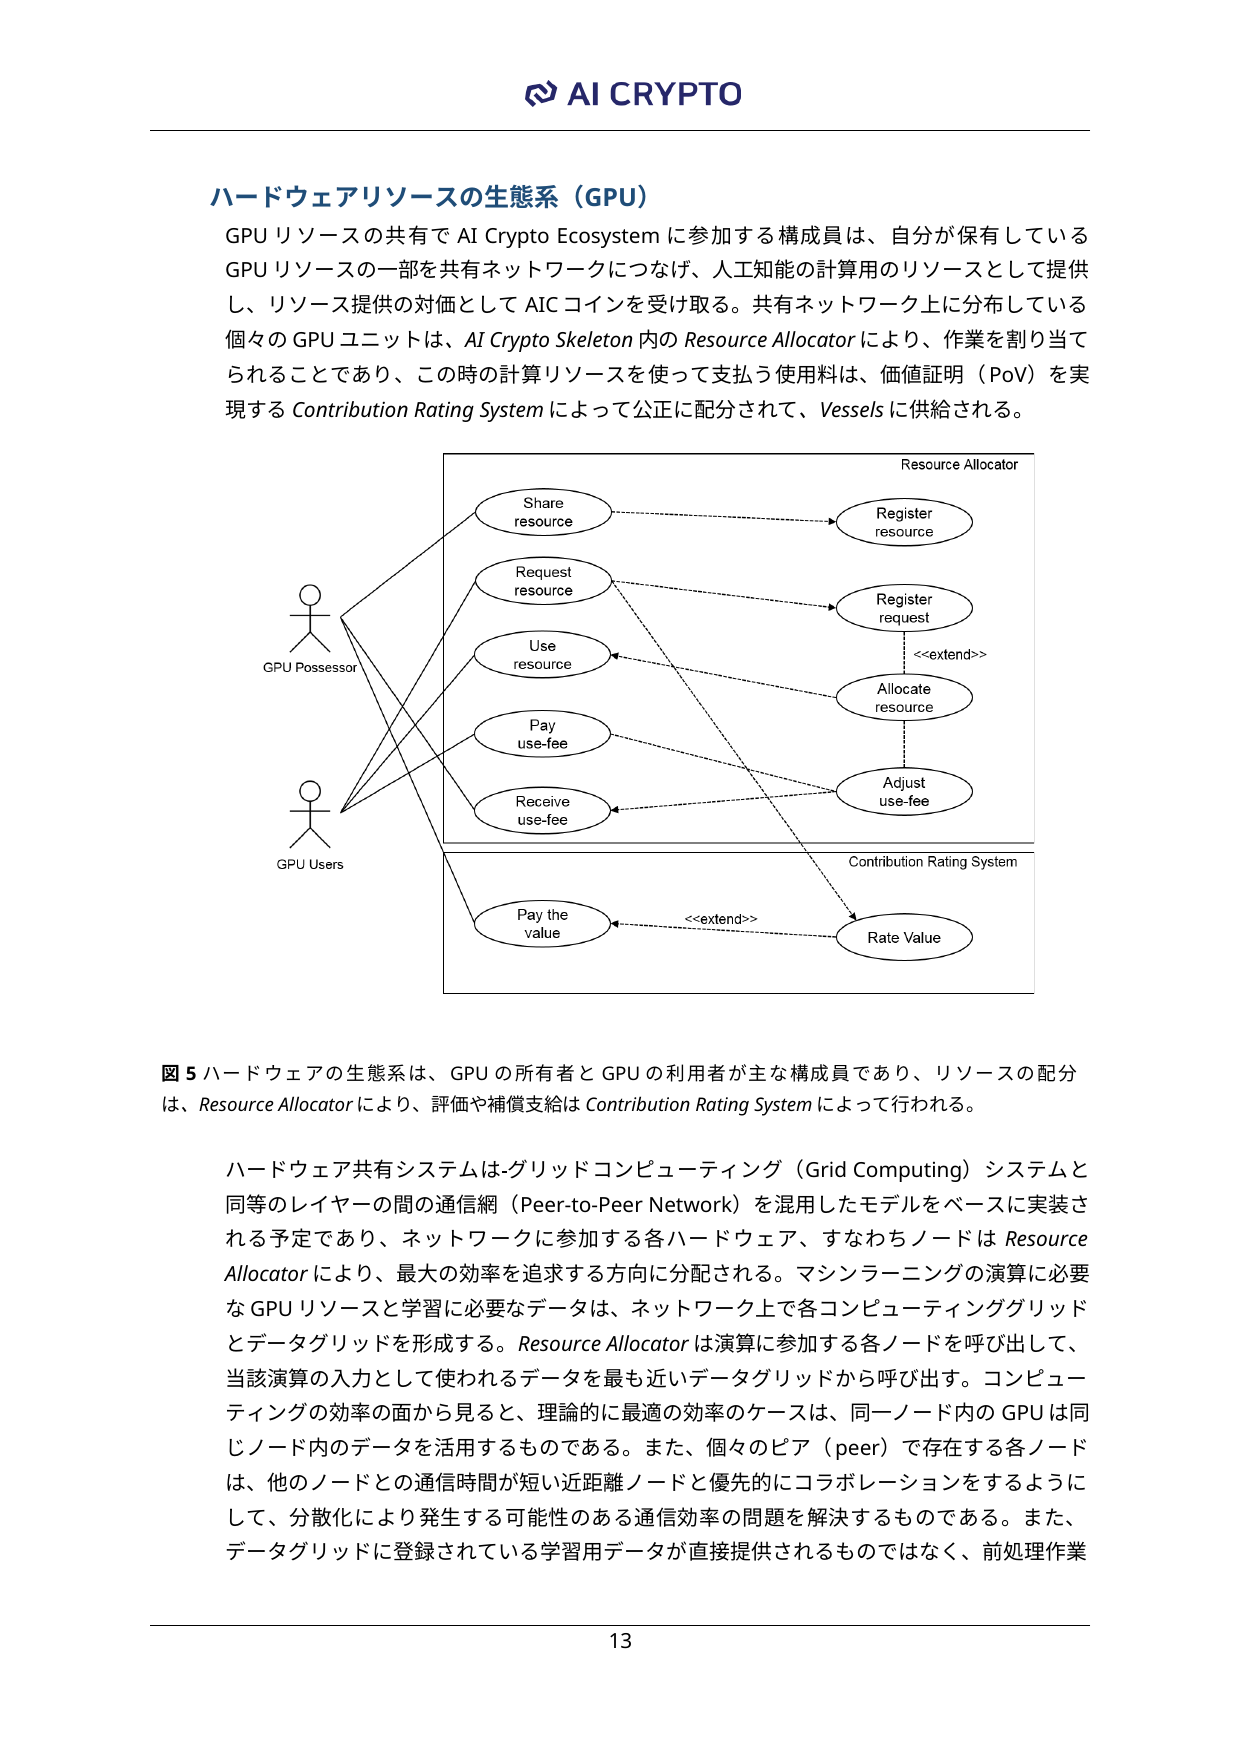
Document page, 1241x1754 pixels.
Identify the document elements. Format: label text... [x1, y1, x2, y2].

text GPUリソースの共有でAI Crypto Ecosystemに参加する構成員は、自分が保有しているGPUリソースの一部を共有ネットワークにつなげ、人工知能の計算用のリソースとして提供し、リソース提供の対価としてAICコインを受け取る。共有ネットワーク上に分布している個々のGPUユニットは、AI Crypto Skeleton内のResource Allocatorにより、作業を割り当てられることであり、この時の計算リソースを使って支払う使用料は、価値証明（PoV）を実現するContribution Rating Systemによって公正に配分されて、Vesselsに供給される。 [225, 219, 1090, 423]
table_header [150, 428, 1089, 1029]
picture [253, 451, 1035, 994]
table_cell 図5ハードウェアの生態系は、GPUの所有者とGPUの利用者が主な構成員であり、リソースの配分は、Resource Allocatorにより、評価や補償支給はContribution Rating Systemによって行われる。 [150, 1029, 1089, 1121]
picture [514, 70, 751, 115]
text ハードウェアリソースの生態系（GPU） [209, 177, 1090, 213]
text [225, 1153, 1090, 1566]
